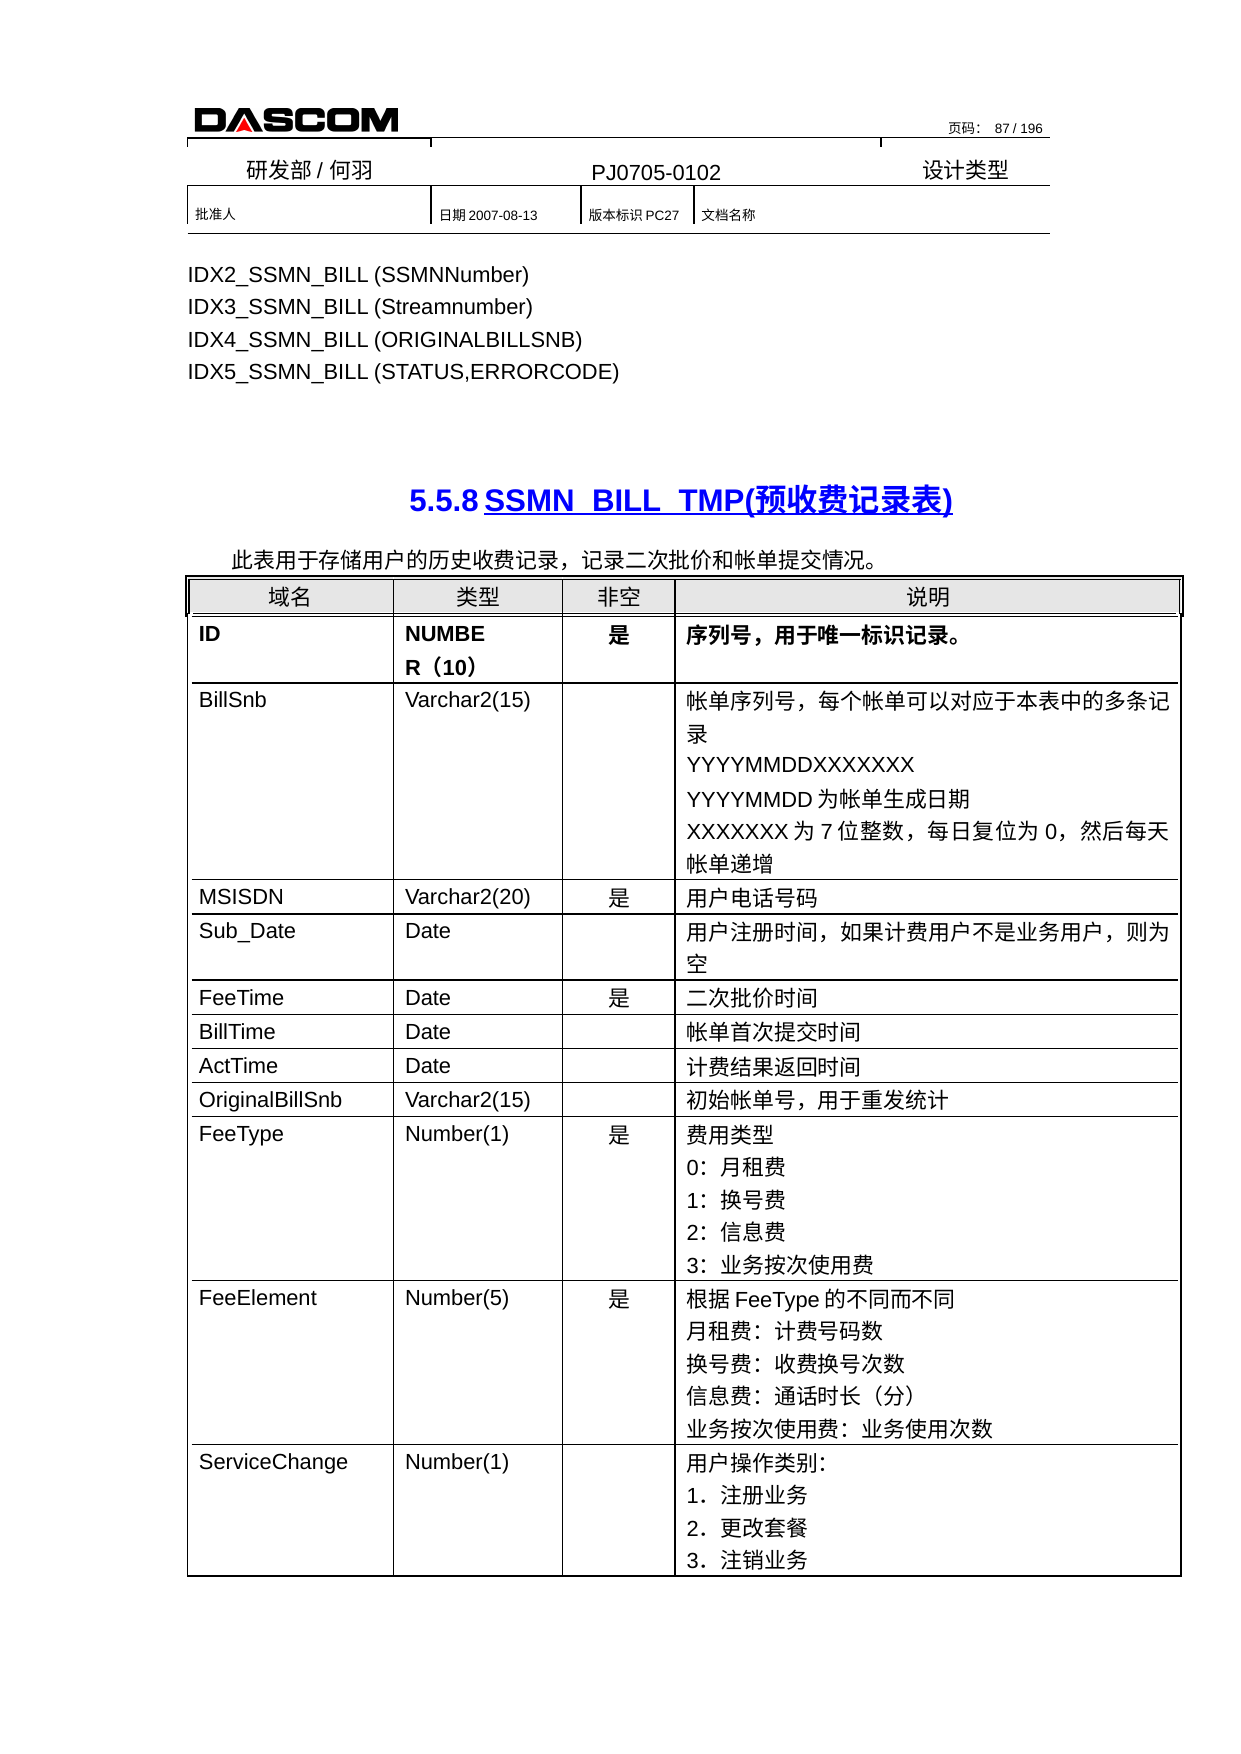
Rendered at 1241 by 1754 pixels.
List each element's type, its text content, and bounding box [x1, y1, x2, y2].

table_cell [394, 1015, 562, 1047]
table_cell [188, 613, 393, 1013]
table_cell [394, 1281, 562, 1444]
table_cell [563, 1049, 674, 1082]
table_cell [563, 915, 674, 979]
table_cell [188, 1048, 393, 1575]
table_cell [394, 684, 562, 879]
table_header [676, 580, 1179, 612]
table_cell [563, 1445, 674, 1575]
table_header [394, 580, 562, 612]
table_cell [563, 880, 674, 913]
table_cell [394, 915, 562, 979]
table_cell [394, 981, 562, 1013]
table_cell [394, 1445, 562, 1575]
text IDX2_SSMN_BILL (SSMNNumber) [187, 258, 1053, 290]
text IDX4_SSMN_BILL (ORIGINALBILLSNB) [187, 323, 1053, 355]
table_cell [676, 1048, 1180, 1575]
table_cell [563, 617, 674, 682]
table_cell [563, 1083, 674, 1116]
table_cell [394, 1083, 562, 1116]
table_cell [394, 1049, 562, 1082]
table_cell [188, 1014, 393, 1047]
text IDX3_SSMN_BILL (Streamnumber) [187, 290, 1053, 323]
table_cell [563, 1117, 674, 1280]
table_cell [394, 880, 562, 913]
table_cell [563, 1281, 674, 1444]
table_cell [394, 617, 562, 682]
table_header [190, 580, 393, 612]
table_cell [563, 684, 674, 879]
picture [194, 108, 398, 132]
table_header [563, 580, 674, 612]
subtitle SSMN_BILL_TMP(预收费记录表) [409, 465, 1053, 530]
text 此表用于存储用户的历史收费记录，记录二次批价和帐单提交情况。 [187, 543, 1053, 575]
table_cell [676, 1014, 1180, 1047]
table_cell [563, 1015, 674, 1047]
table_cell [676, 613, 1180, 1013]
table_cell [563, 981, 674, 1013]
text IDX5_SSMN_BILL (STATUS,ERRORCODE) [187, 355, 1053, 388]
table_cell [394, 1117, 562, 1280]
